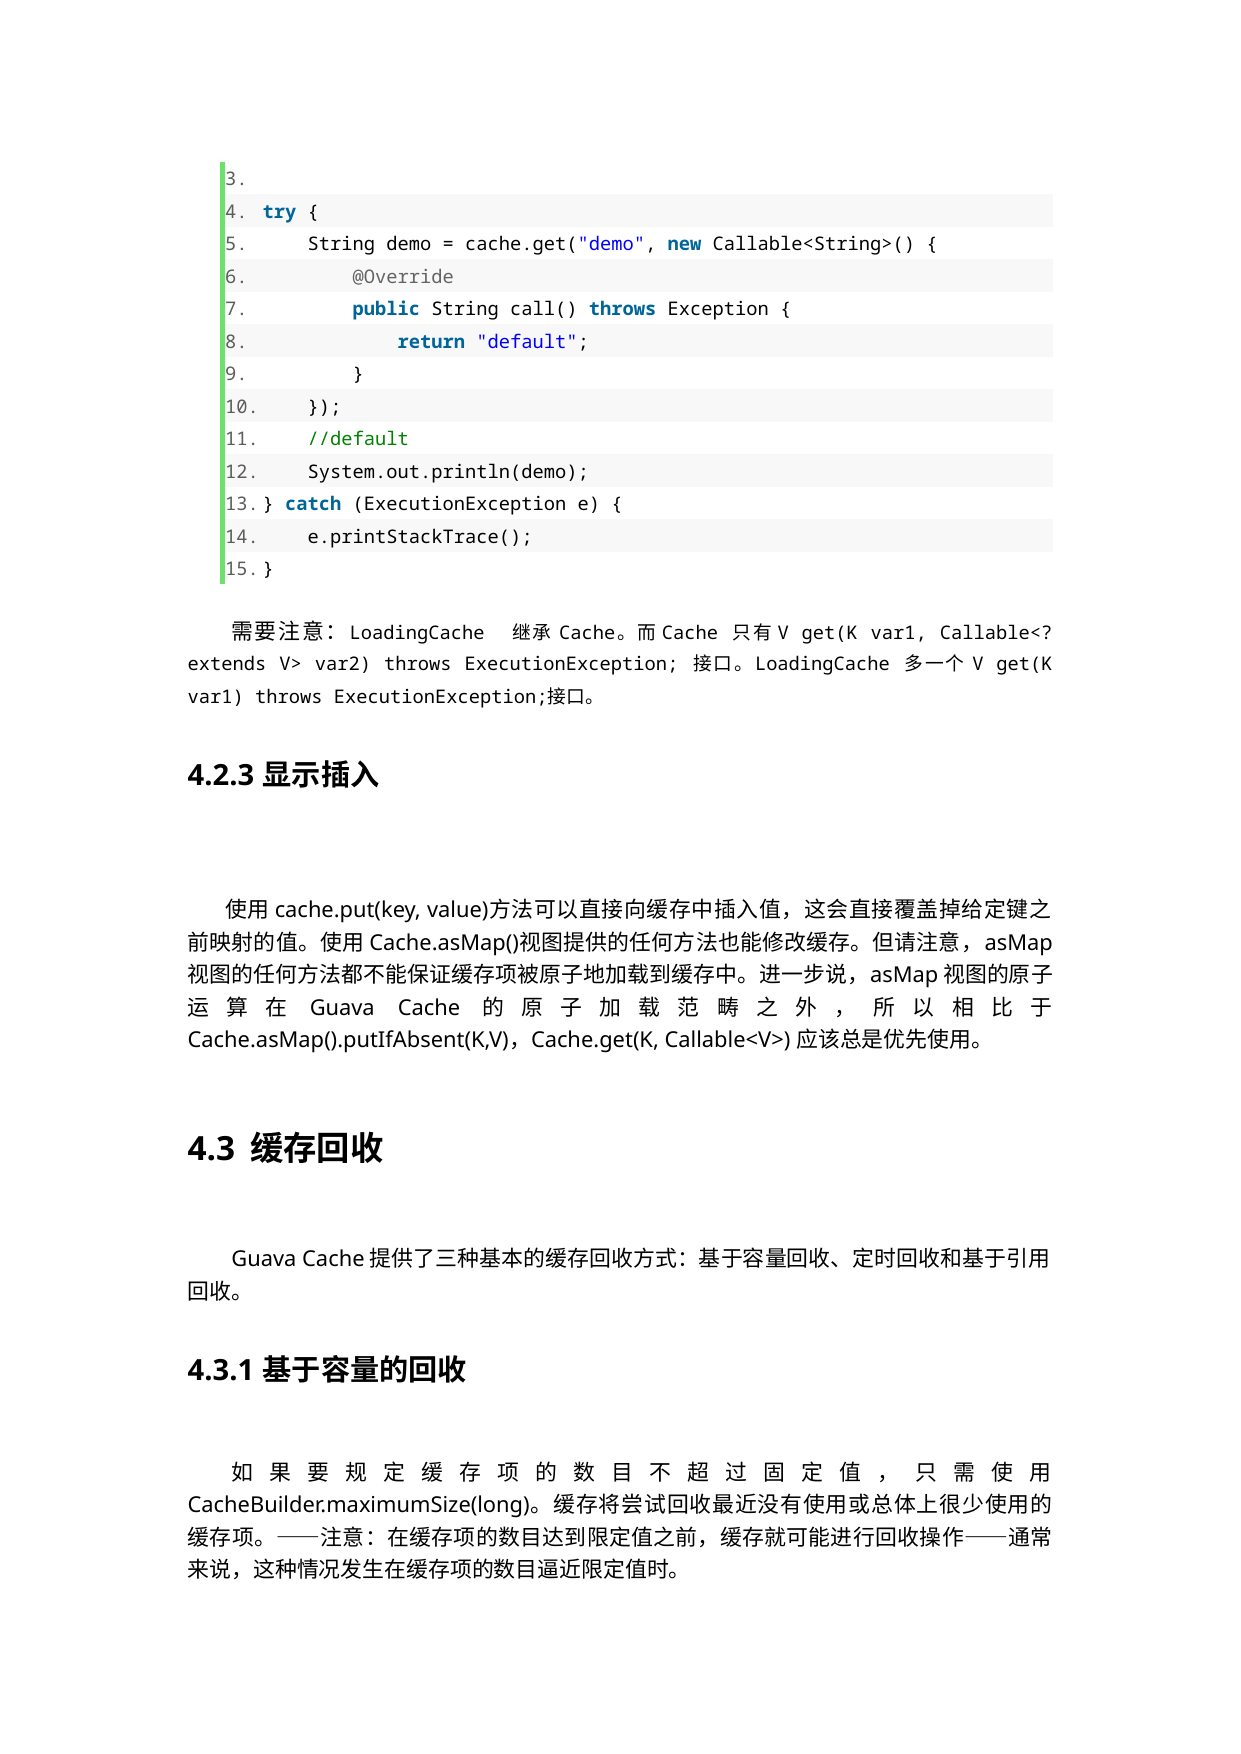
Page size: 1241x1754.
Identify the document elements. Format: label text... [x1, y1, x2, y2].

list //default [225, 422, 1053, 454]
list }); [225, 389, 1053, 422]
text 使用cache.put(key, value)方法可以直接向缓存中插入值，这会直接覆盖掉给定键之前映射的值。使用Cache.asMap()视图提供的任何方法也能修改缓存。但请注意，asMap视图的任何方法都不能保证缓存项被原子地加载到缓存中。进一步说，asMap视图的原子运算在Guava Cache的原子加载范畴之外，所以相比于Cache.asMap().putIfAbsent(K,V)，Cache.get(K, Callable<V>) 应该总是优先使用。 [187, 892, 1053, 1054]
text 需要注意：LoadingCache 继承 Cache。而Cache 只有V get(K var1, Callable<? extends V> var2) throws ExecutionException; 接口。LoadingCache 多一个 V get(K var1) throws ExecutionException;接口。 [187, 614, 1053, 711]
list public String call() throws Exception { [225, 292, 1053, 324]
list } [225, 552, 1053, 584]
list e.printStackTrace(); [225, 519, 1053, 552]
list @Override [225, 259, 1053, 292]
list return "default"; [225, 324, 1053, 357]
list } [225, 357, 1053, 389]
subtitle 显示插入 [187, 740, 1053, 805]
list } catch (ExecutionException e) { [225, 487, 1053, 519]
subtitle 缓存回收 [187, 1114, 1053, 1179]
text Guava Cache提供了三种基本的缓存回收方式：基于容量回收、定时回收和基于引用回收。 [187, 1241, 1053, 1306]
list try { [225, 194, 1053, 227]
text 如果要规定缓存项的数目不超过固定值，只需使用CacheBuilder.maximumSize(long)。缓存将尝试回收最近没有使用或总体上很少使用的缓存项。——注意：在缓存项的数目达到限定值之前，缓存就可能进行回收操作——通常来说，这种情况发生在缓存项的数目逼近限定值时。 [187, 1454, 1053, 1584]
list String demo = cache.get("demo", new Callable<String>() { [225, 227, 1053, 259]
list System.out.println(demo); [225, 454, 1053, 487]
subtitle 基于容量的回收 [187, 1335, 1053, 1400]
